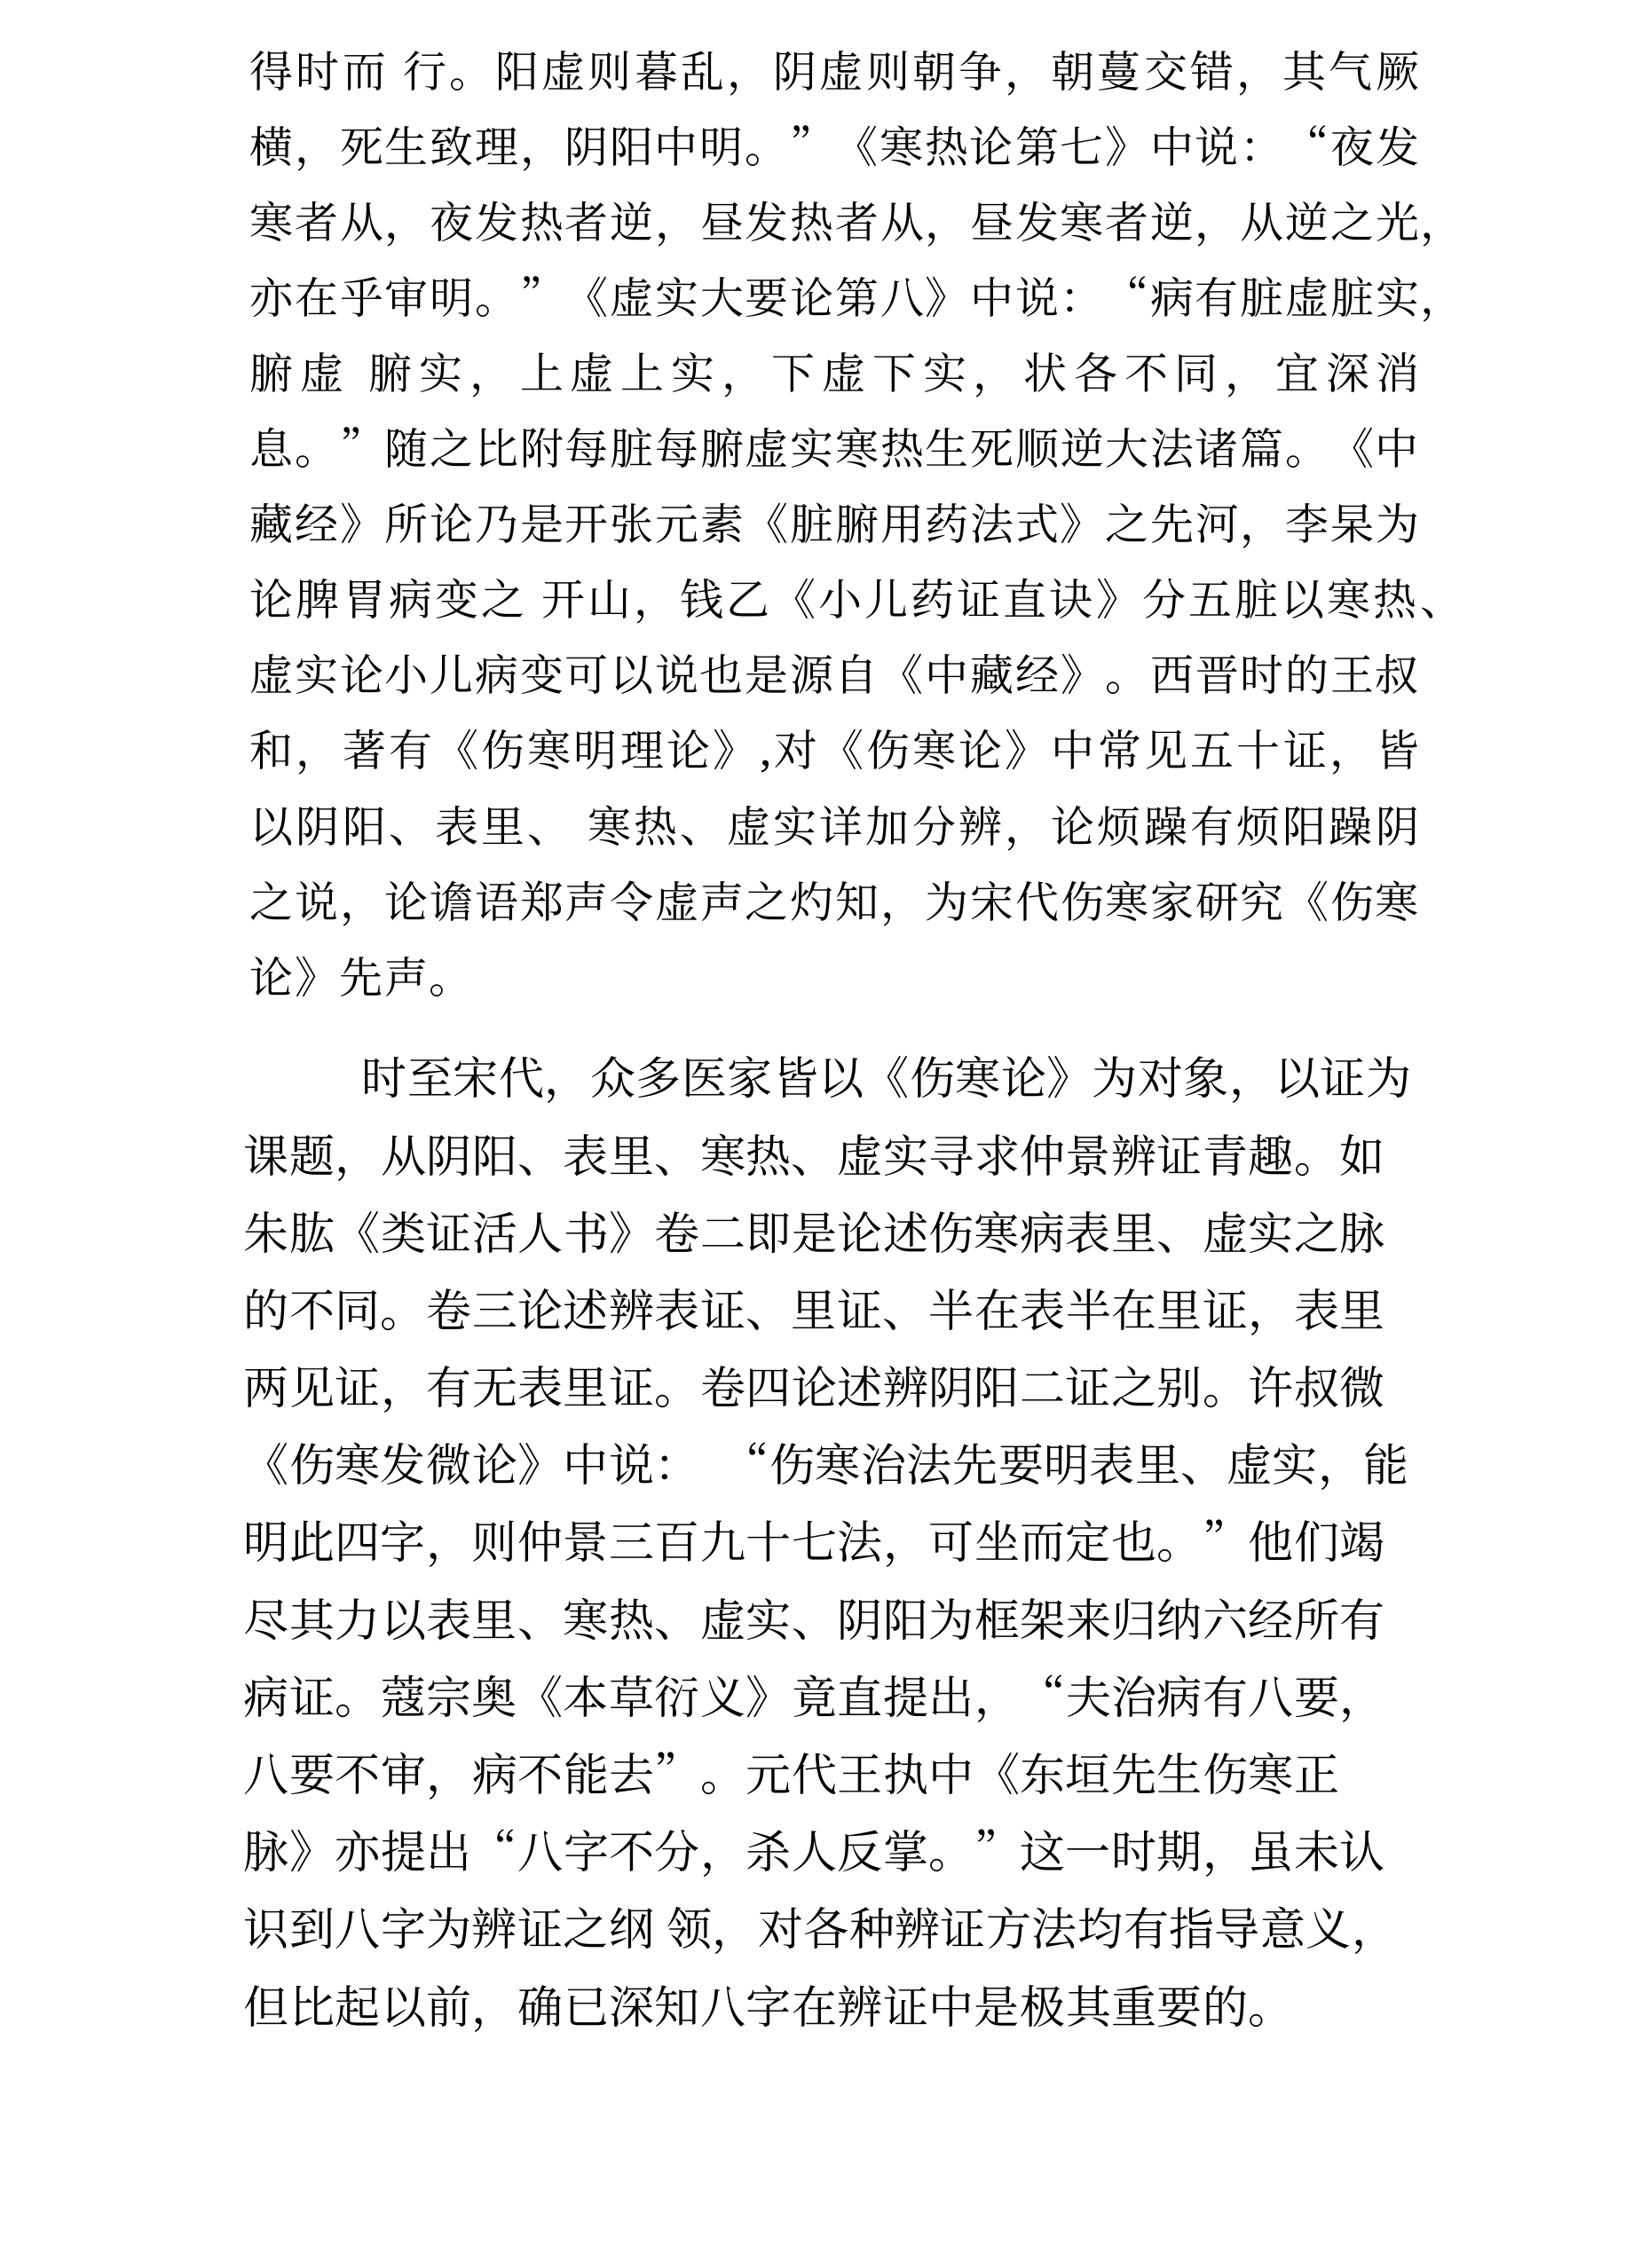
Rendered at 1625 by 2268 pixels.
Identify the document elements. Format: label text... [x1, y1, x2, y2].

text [250, 37, 1420, 1005]
text 时至宋代，众多医家皆以《伤寒论》为对象，以证为课题，从阴阳、表里、寒热、虚实寻求仲景辨证青趣。如朱肱《类证活人书》卷二即是论述伤寒病表里、虚实之脉的不同。卷三论述辨表证、里证、半在表半在里证，表里两见证，有无表里证。卷四论述辨阴阳二证之别。许叔微《伤寒发微论》中说： “伤寒治法先要明表里、虚实，能明此四字，则仲景三百九十七法，可坐而定也。”他们竭尽其力以表里、寒热、虚实、阴阳为框架来归纳六经所有病证。蔻宗奥《本草衍义》竟直提出，“夫治病有八要，八要不审，病不能去”。元代王执中《东垣先生伤寒正脉》亦提出“八字不分，杀人反掌。”这一时期，虽未认识到八字为辨证之纲 领，对各种辨证方法均有指导意义，但比起以前，确已深知八字在辨证中是极其重要的。 [243, 1043, 1423, 2036]
